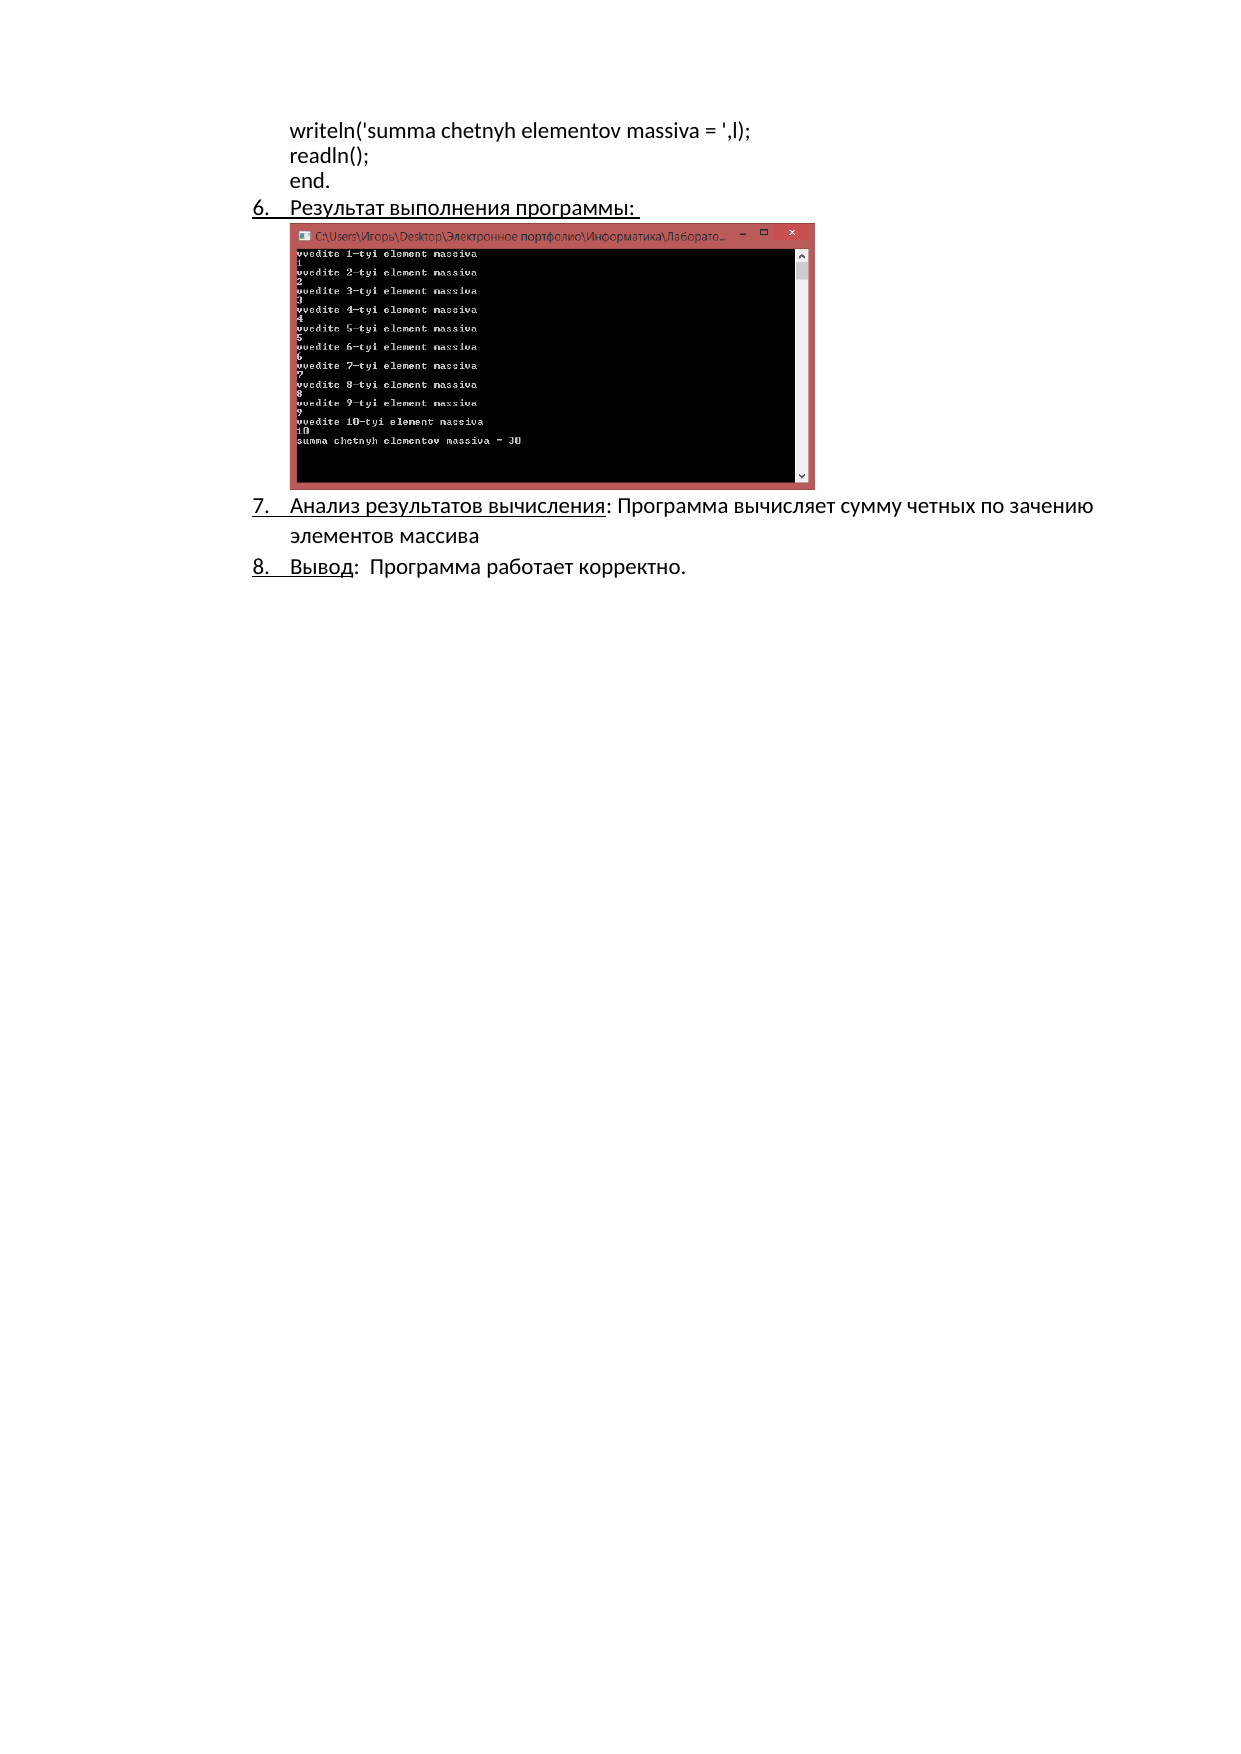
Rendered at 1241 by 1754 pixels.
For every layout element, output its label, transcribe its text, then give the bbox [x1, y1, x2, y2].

text readln(); [289, 143, 1152, 168]
list Анализ результатов вычисления: Программа вычисляет сумму четных по зачению элементов массива [252, 491, 1152, 549]
text writeln('summa chetnyh elementov massiva = ',l); [289, 118, 1152, 143]
text end. [289, 168, 1152, 193]
picture [289, 223, 815, 490]
list Вывод: Программа работает корректно. [252, 552, 1152, 580]
list Результат выполнения программы: [252, 193, 1152, 221]
